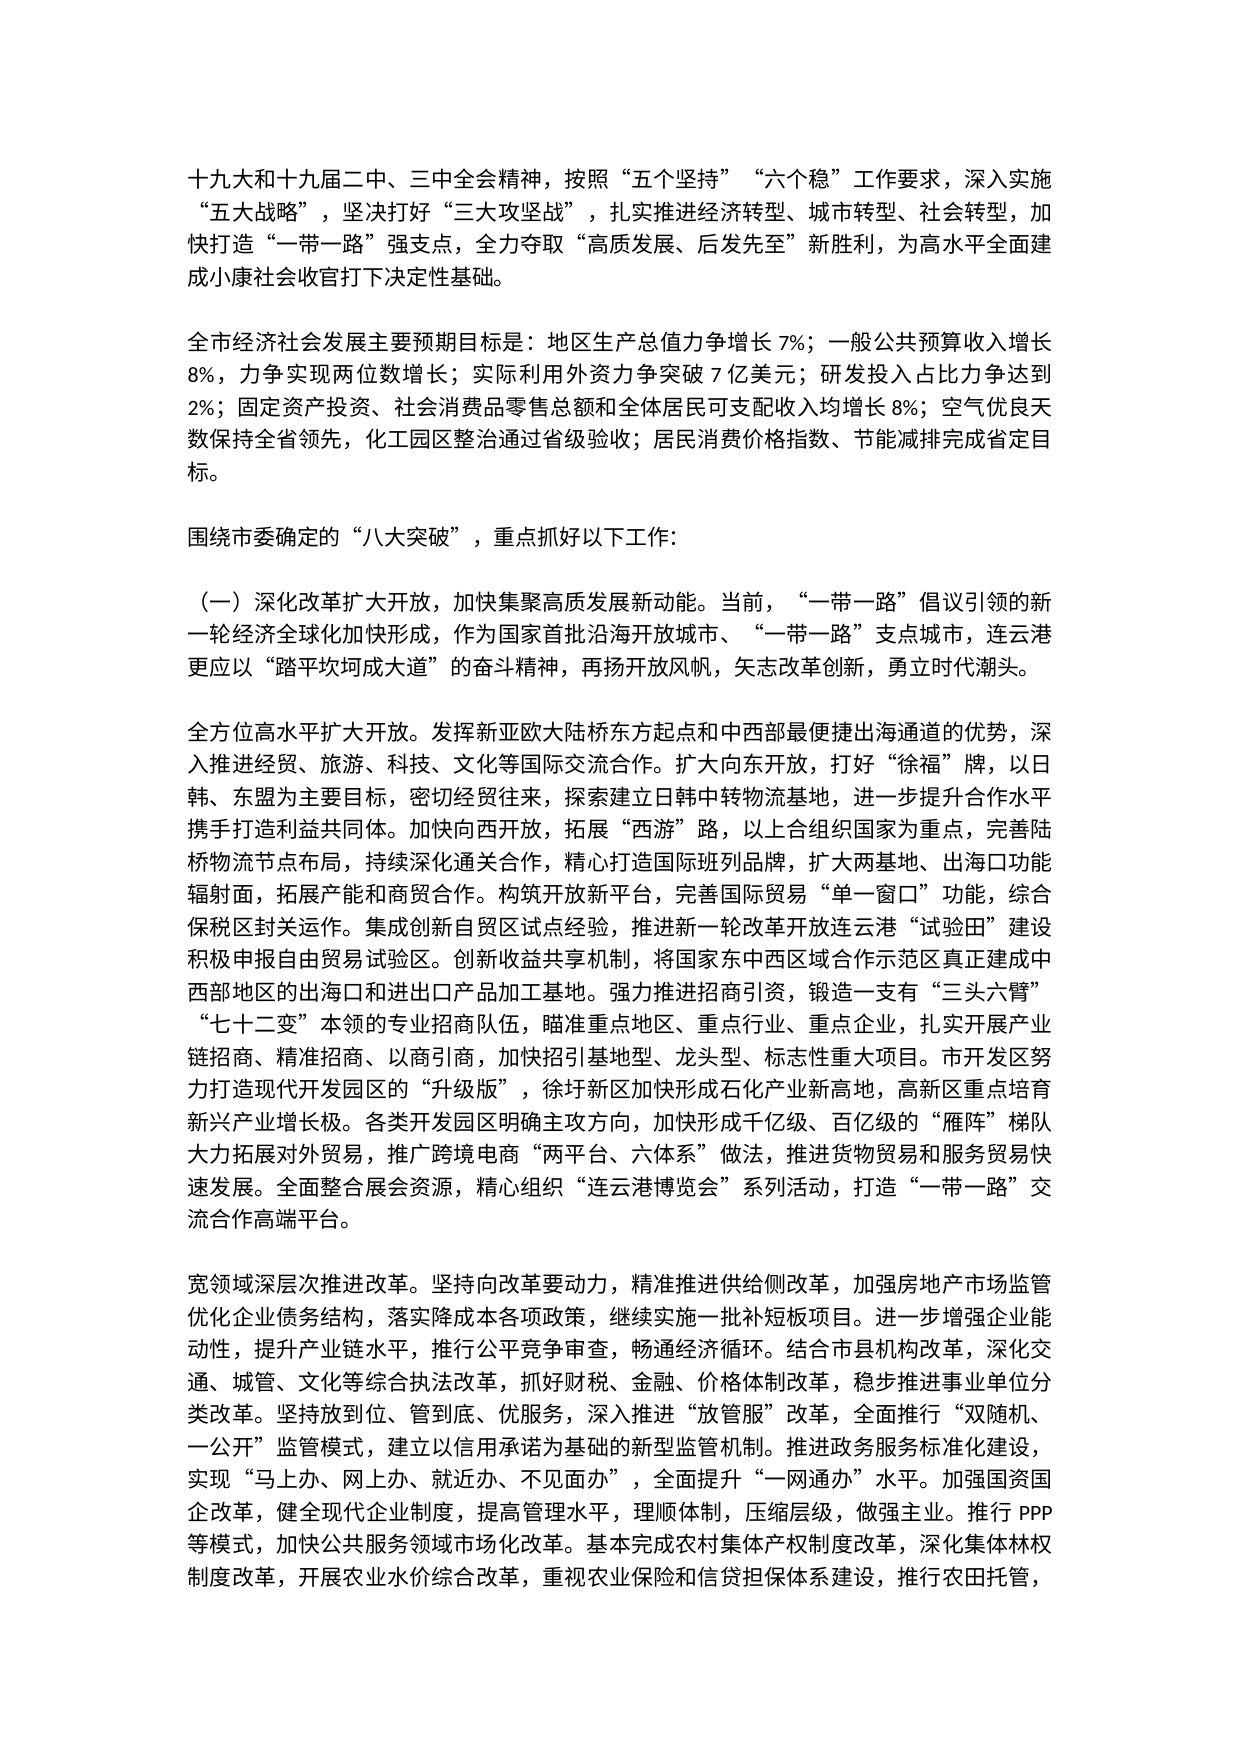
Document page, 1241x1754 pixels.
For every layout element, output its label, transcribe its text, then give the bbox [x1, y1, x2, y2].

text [187, 1267, 1053, 1592]
text 围绕市委确定的“八大突破”，重点抓好以下工作： [187, 519, 1053, 552]
text （一）深化改革扩大开放，加快集聚高质发展新动能。当前，“一带一路”倡议引领的新一轮经济全球化加快形成，作为国家首批沿海开放城市、“一带一路”支点城市，连云港更应以“踏平坎坷成大道”的奋斗精神，再扬开放风帆，矢志改革创新，勇立时代潮头。 [187, 584, 1053, 682]
text 全市经济社会发展主要预期目标是：地区生产总值力争增长7%；一般公共预算收入增长8%，力争实现两位数增长；实际利用外资力争突破7亿美元；研发投入占比力争达到2%；固定资产投资、社会消费品零售总额和全体居民可支配收入均增长8%；空气优良天数保持全省领先，化工园区整治通过省级验收；居民消费价格指数、节能减排完成省定目标。 [187, 324, 1053, 487]
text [187, 162, 1053, 292]
text 全方位高水平扩大开放。发挥新亚欧大陆桥东方起点和中西部最便捷出海通道的优势，深入推进经贸、旅游、科技、文化等国际交流合作。扩大向东开放，打好“徐福”牌，以日韩、东盟为主要目标，密切经贸往来，探索建立日韩中转物流基地，进一步提升合作水平，携手打造利益共同体。加快向西开放，拓展“西游”路，以上合组织国家为重点，完善陆桥物流节点布局，持续深化通关合作，精心打造国际班列品牌，扩大两基地、出海口功能辐射面，拓展产能和商贸合作。构筑开放新平台，完善国际贸易“单一窗口”功能，综合保税区封关运作。集成创新自贸区试点经验，推进新一轮改革开放连云港“试验田”建设。积极申报自由贸易试验区。创新收益共享机制，将国家东中西区域合作示范区真正建成中西部地区的出海口和进出口产品加工基地。强力推进招商引资，锻造一支有“三头六臂”“七十二变”本领的专业招商队伍，瞄准重点地区、重点行业、重点企业，扎实开展产业链招商、精准招商、以商引商，加快招引基地型、龙头型、标志性重大项目。市开发区努力打造现代开发园区的“升级版”，徐圩新区加快形成石化产业新高地，高新区重点培育新兴产业增长极。各类开发园区明确主攻方向，加快形成千亿级、百亿级的“雁阵”梯队。大力拓展对外贸易，推广跨境电商“两平台、六体系”做法，推进货物贸易和服务贸易快速发展。全面整合展会资源，精心组织“连云港博览会”系列活动，打造“一带一路”交流合作高端平台。 [187, 714, 1053, 1234]
